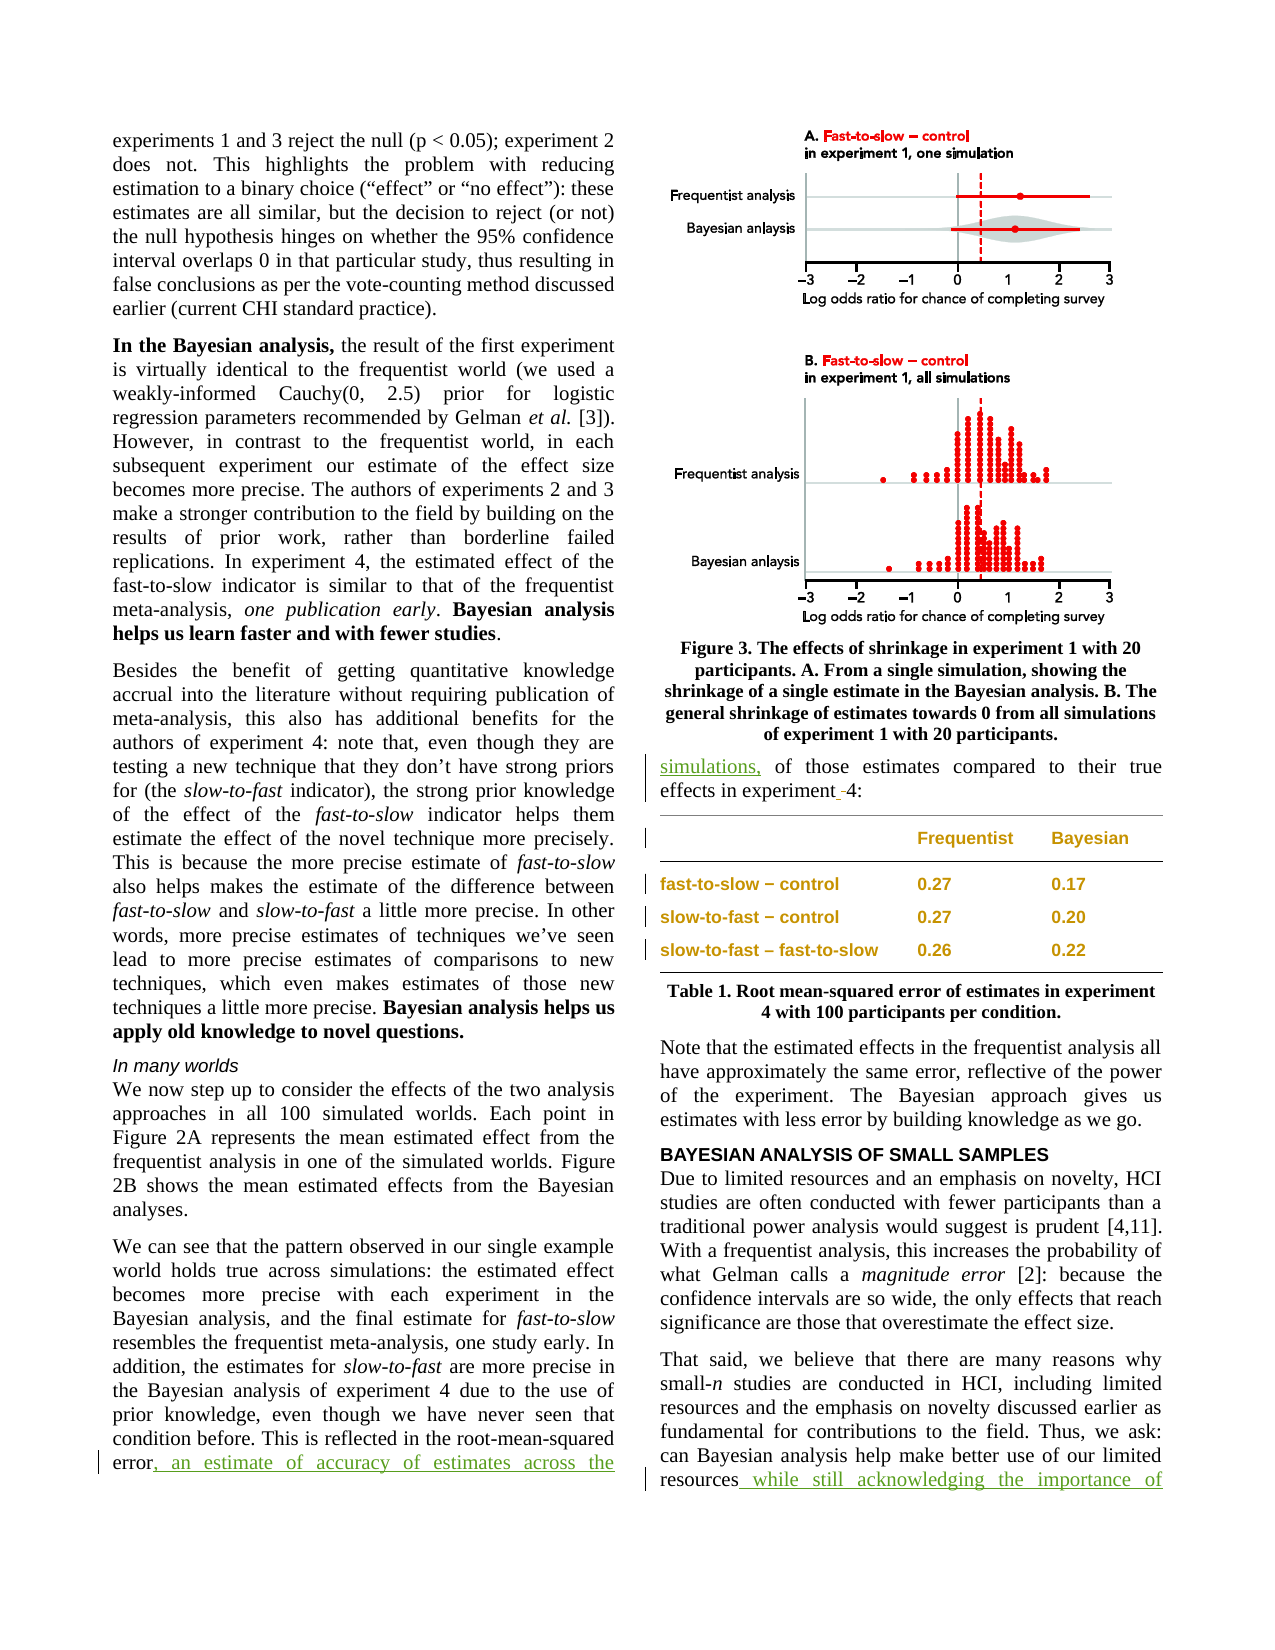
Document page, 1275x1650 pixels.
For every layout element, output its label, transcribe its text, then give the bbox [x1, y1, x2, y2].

table_header Bayesian [1051, 816, 1162, 861]
subtitle Bayesian analysis of small samples [660, 1144, 1162, 1166]
table_cell 0.27 [917, 906, 1051, 939]
text We now step up to consider the effects of the two analysis approaches in all 100 simulated worlds. Each point in Figure 2A represents the mean estimated effect from the frequentist analysis in one of the simulated worlds. Figure 2B shows the mean estimated effects from the Bayesian analyses. [112, 1077, 615, 1221]
table_cell slow-to-fast – fast-to-slow [660, 939, 917, 972]
table_header Frequentist [917, 816, 1051, 861]
table_cell slow-to-fast − control [660, 906, 917, 939]
table_cell 0.20 [1051, 906, 1162, 939]
table_cell 0.22 [1051, 939, 1162, 972]
text We can see that the pattern observed in our single example world holds true across simulations: the estimated effect becomes more precise with each experiment in the Bayesian analysis, and the final estimate for fast-to-slow resembles the frequentist meta-analysis, one study early. In addition, the estimates for slow-to-fast are more precise in the Bayesian analysis of experiment 4 due to the use of prior knowledge, even though we have never seen that condition before. This is reflected in the root-mean-squared error of those estimates compared to their true effects in experiment4: [112, 1234, 615, 1474]
table_cell 0.26 [917, 939, 1051, 972]
text Besides the benefit of getting quantitative knowledge accrual into the literature without requiring publication of meta-analysis, this also has additional benefits for the authors of experiment 4: note that, even though they are testing a new technique that they don’t have strong priors for (the slow-to-fast indicator), the strong prior knowledge of the effect of the fast-to-slow indicator helps them estimate the effect of the novel technique more precisely. This is because the more precise estimate of fast-to-slow also helps makes the estimate of the difference between fast-to-slow and slow-to-fast a little more precise. In other words, more precise estimates of techniques we’ve seen lead to more precise estimates of comparisons to new techniques, which even makes estimates of those new techniques a little more precise. Bayesian analysis helps us apply old knowledge to novel questions. [112, 658, 615, 1043]
text Due to limited resources and an emphasis on novelty, HCI studies are often conducted with fewer participants than a traditional power analysis would suggest is prudent [4,11]. With a frequentist analysis, this increases the probability of what Gelman calls a magnitude error [2]: because the confidence intervals are so wide, the only effects that reach significance are those that overestimate the effect size. [660, 1166, 1162, 1334]
table_cell fast-to-slow − control [660, 862, 917, 906]
text In the Bayesian analysis, the result of the first experiment is virtually identical to the frequentist world (we used a weakly-informed Cauchy(0, 2.5) prior for logistic regression parameters recommended by Gelman et al. [3]). However, in contrast to the frequentist world, in each subsequent experiment our estimate of the effect size becomes more precise. The authors of experiments 2 and 3 make a stronger contribution to the field by building on the results of prior work, rather than borderline failed replications. In experiment 4, the estimated effect of the fast-to-slow indicator is similar to that of the frequentist meta-analysis, one publication early. Bayesian analysis helps us learn faster and with fewer studies. [112, 332, 615, 645]
table_cell 0.27 [917, 862, 1051, 906]
text We can see that the pattern observed in our single example world holds true across simulations: the estimated effect becomes more precise with each experiment in the Bayesian analysis, and the final estimate for fast-to-slow resembles the frequentist meta-analysis, one study early. In addition, the estimates for slow-to-fast are more precise in the Bayesian analysis of experiment 4 due to the use of prior knowledge, even though we have never seen that condition before. This is reflected in the root-mean-squared error of those estimates compared to their true effects in experiment4: [660, 127, 1162, 802]
subtitle In many worlds [112, 1055, 615, 1077]
text Note that the estimated effects in the frequentist analysis all have approximately the same error, reflective of the power of the experiment. The Bayesian approach gives us estimates with less error by building knowledge as we go. [660, 1035, 1162, 1131]
table_cell 0.17 [1051, 862, 1162, 906]
table_header [660, 816, 917, 861]
